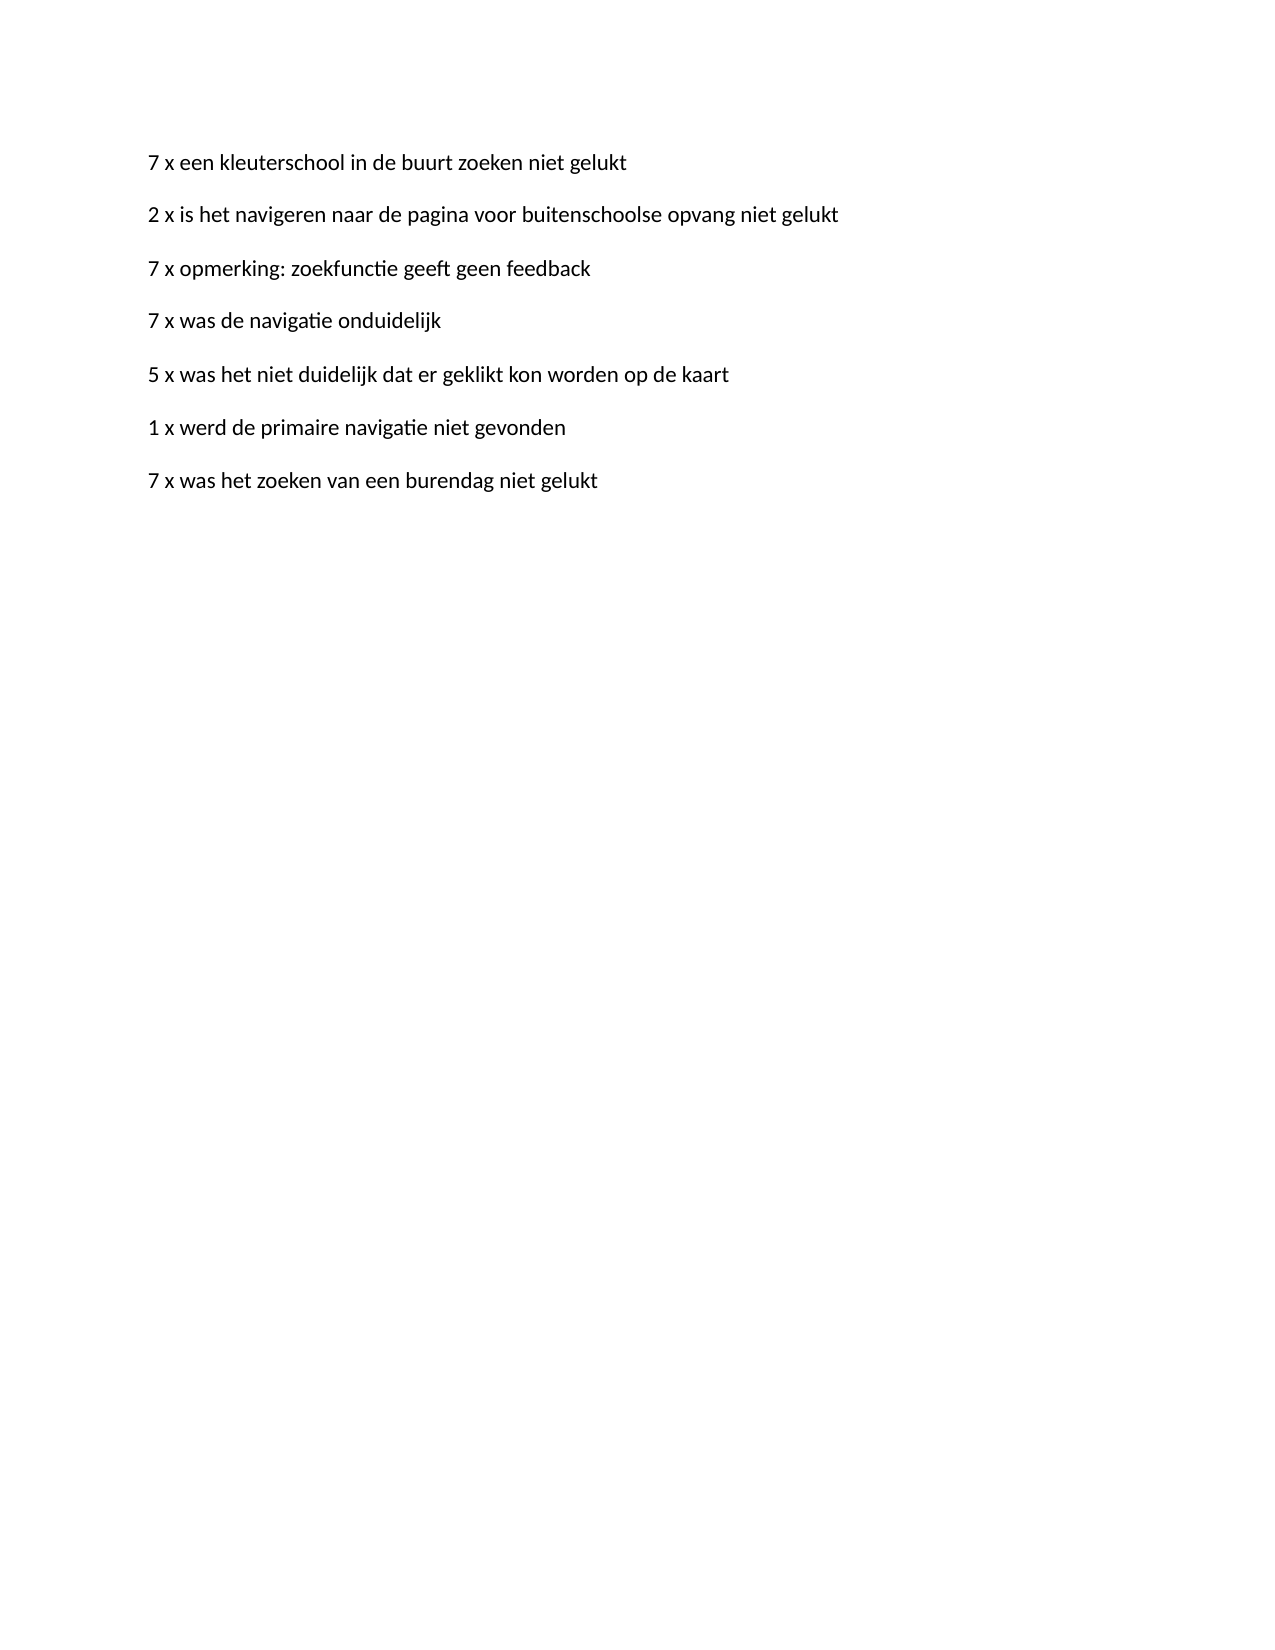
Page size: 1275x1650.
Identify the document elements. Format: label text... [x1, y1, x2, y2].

text 7 x een kleuterschool in de buurt zoeken niet gelukt [148, 148, 1127, 176]
text 7 x was de navigatie onduidelijk [148, 307, 1127, 335]
text 7 x was het zoeken van een burendag niet gelukt [148, 466, 1127, 494]
text 1 x werd de primaire navigatie niet gevonden [148, 413, 1127, 441]
text 5 x was het niet duidelijk dat er geklikt kon worden op de kaart [148, 360, 1127, 388]
text 2 x is het navigeren naar de pagina voor buitenschoolse opvang niet gelukt [148, 201, 1127, 229]
text 7 x opmerking: zoekfunctie geeft geen feedback [148, 254, 1127, 282]
